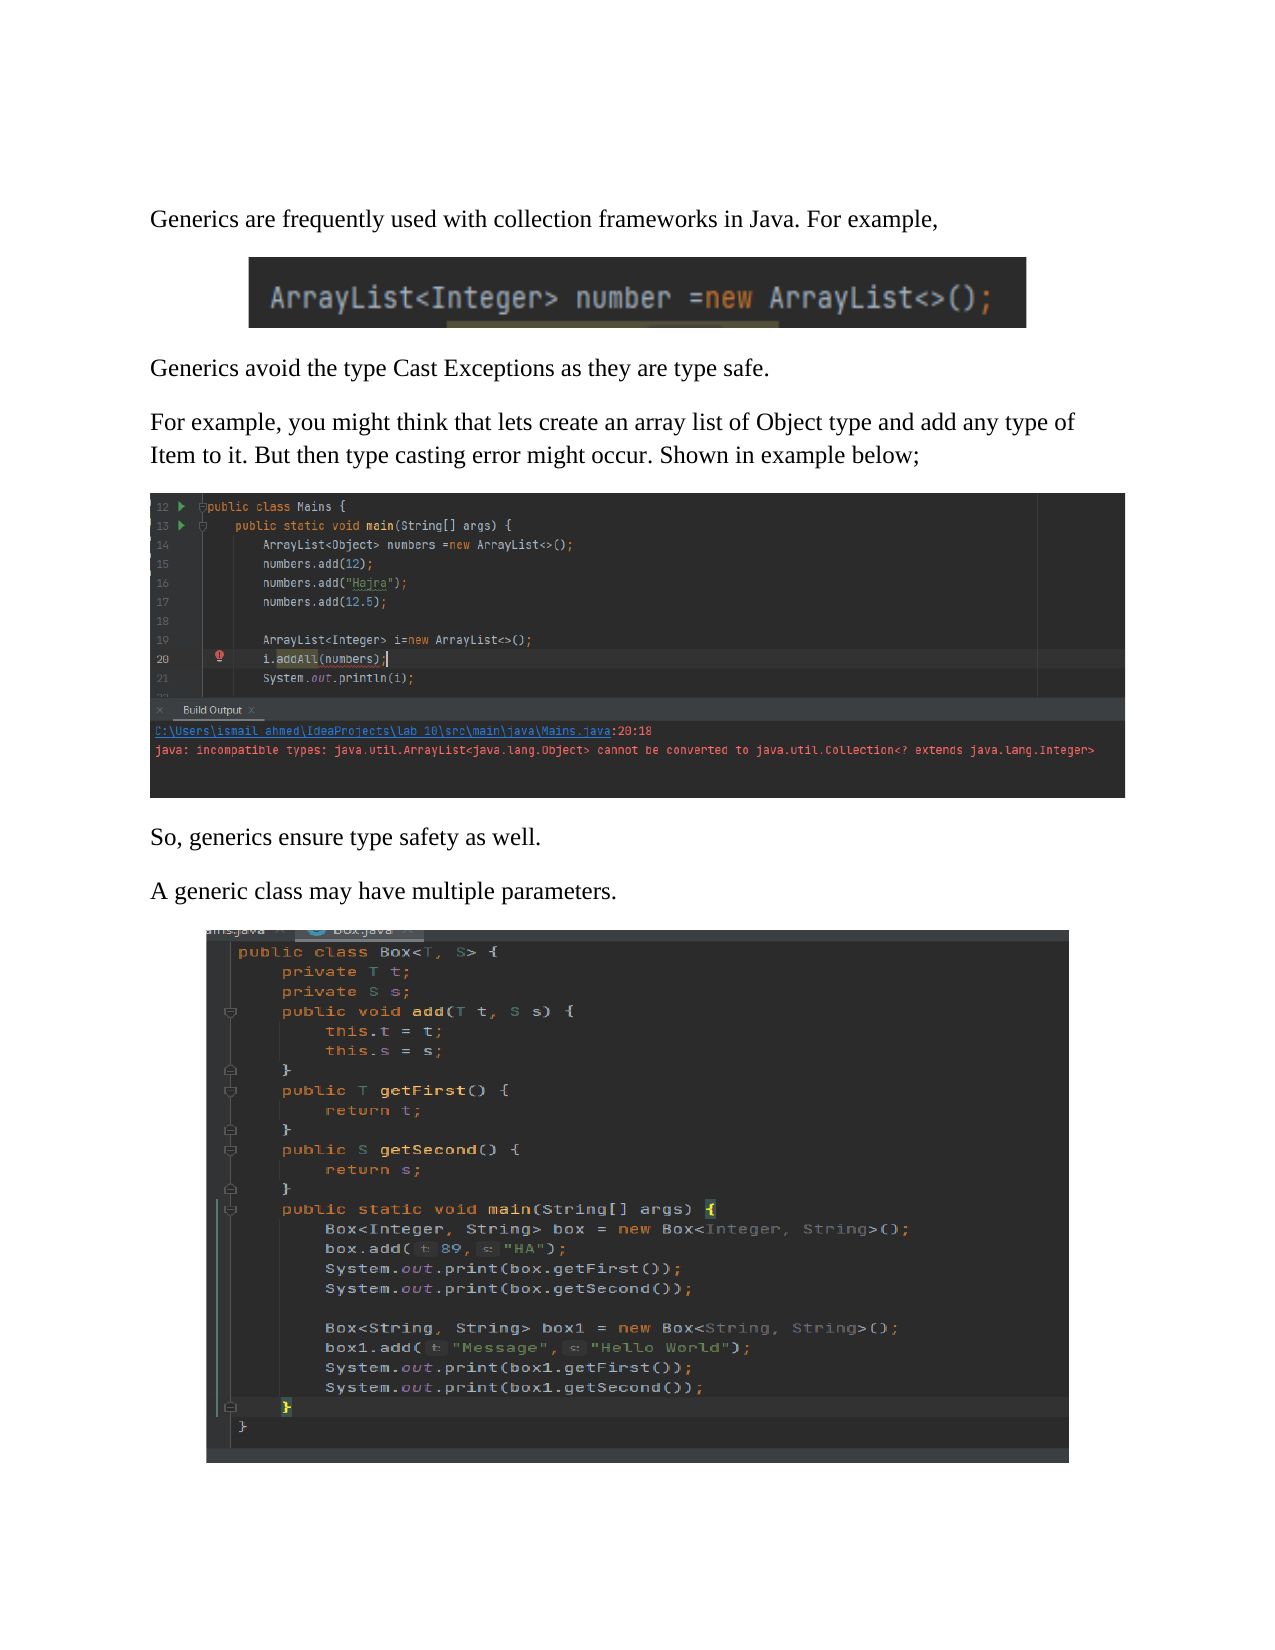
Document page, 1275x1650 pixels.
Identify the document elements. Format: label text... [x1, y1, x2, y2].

text For example, you might think that lets create an array list of Object type and add any type of Item to it. But then type casting error might occur. Shown in example below; [150, 407, 1125, 469]
text Generics are frequently used with collection frameworks in Java. For example, [150, 204, 1125, 233]
text Generics avoid the type Cast Exceptions as they are type safe. [150, 353, 1125, 382]
text So, generics ensure type safety as well. [150, 822, 1125, 851]
text A generic class may have multiple parameters. [150, 876, 1125, 905]
